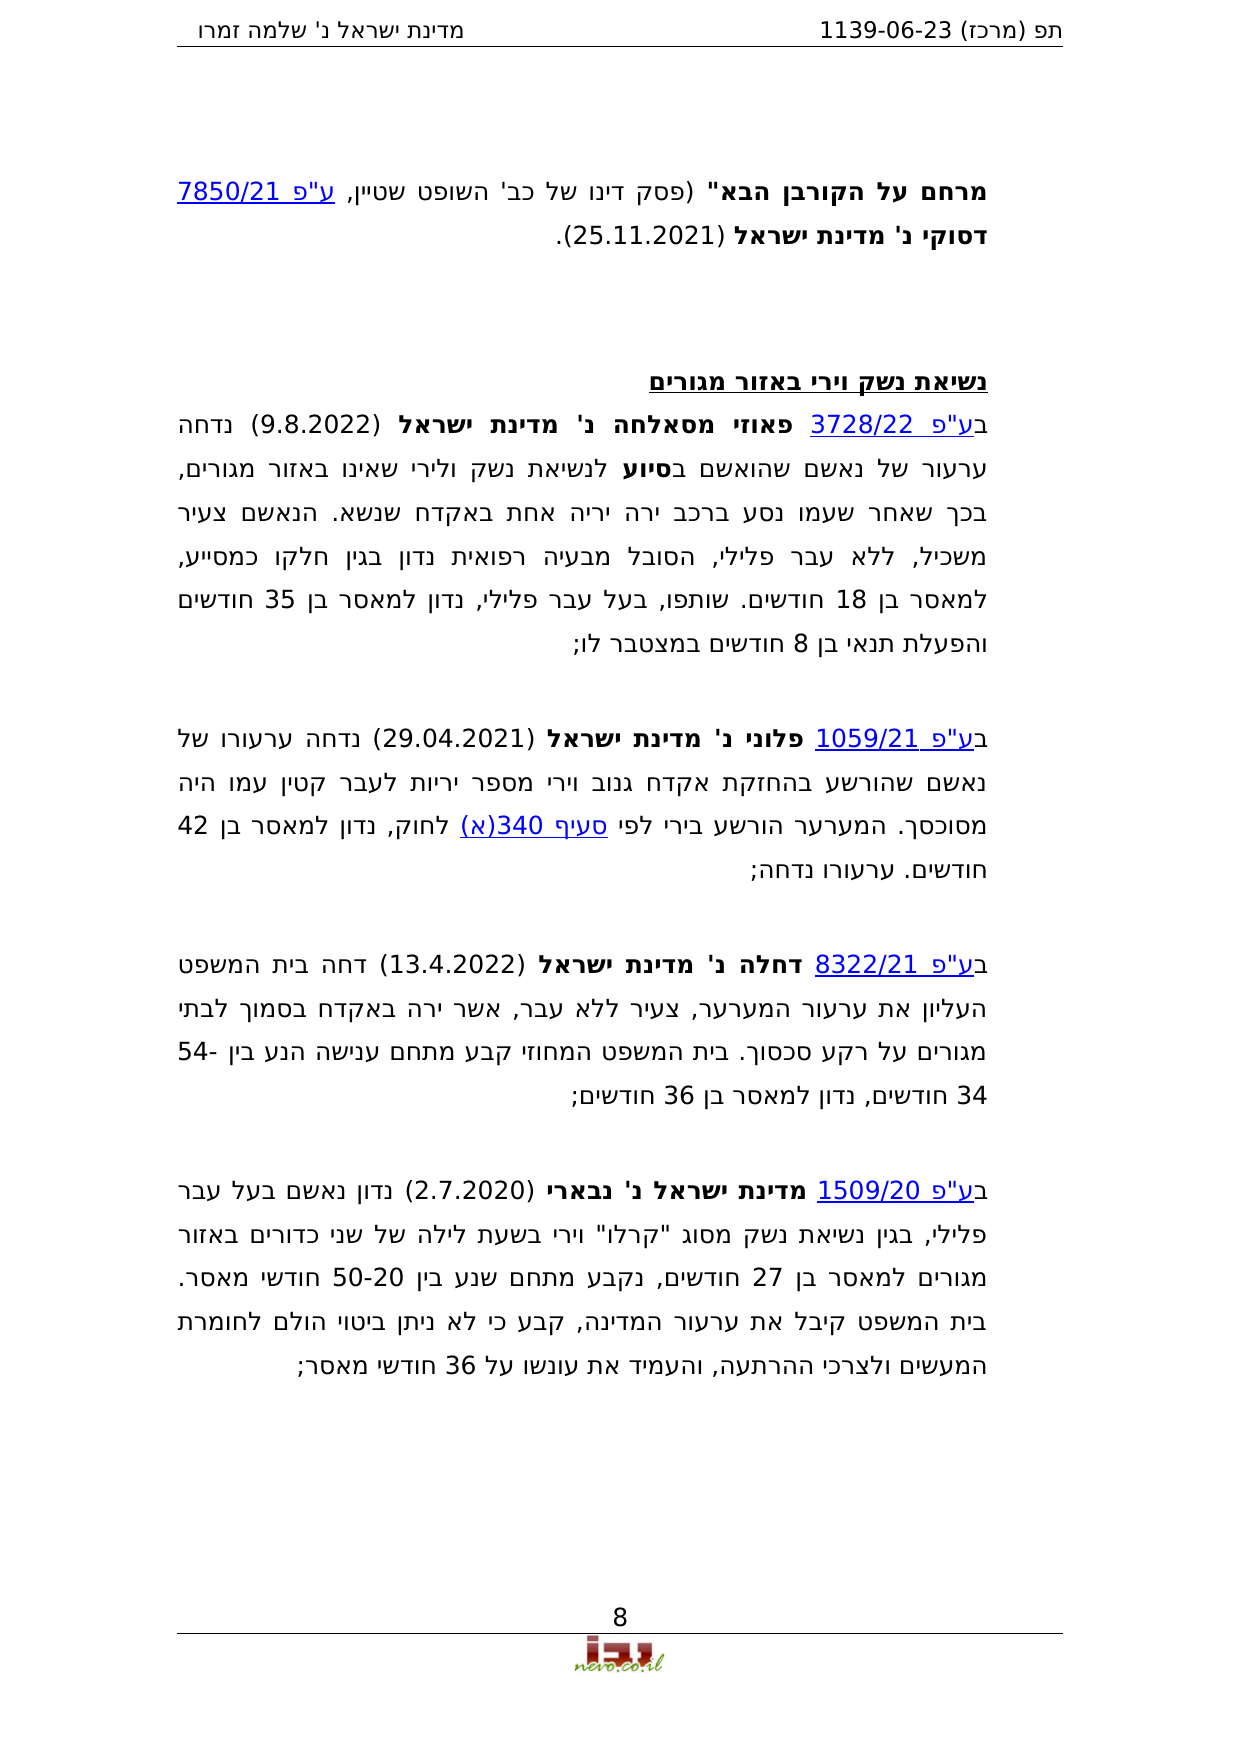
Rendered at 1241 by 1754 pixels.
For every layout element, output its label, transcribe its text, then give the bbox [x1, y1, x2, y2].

picture [574, 1635, 666, 1673]
list נשיאת נשק וירי באזור מגורים [177, 367, 988, 396]
list בע"פ 1509/20 מדינת ישראל נ' נבארי (2.7.2020) נדון נאשם בעל עבר פלילי, בגין נשיאת נשק מסוג "קרלו" וירי בשעת לילה של שני כדורים באזור מגורים למאסר בן 27 חודשים, נקבע מתחם שנע בין 50-20 חודשי מאסר. בית המשפט קיבל את ערעור המדינה, קבע כי לא ניתן ביטוי הולם לחומרת המעשים ולצרכי ההרתעה, והעמיד את עונשו על 36 חודשי מאסר; [177, 1176, 988, 1380]
list בע"פ 3728/22 פאוזי מסאלחה נ' מדינת ישראל (9.8.2022) נדחה ערעור של נאשם שהואשם בסיוע לנשיאת נשק ולירי שאינו באזור מגורים, בכך שאחר שעמו נסע ברכב ירה יריה אחת באקדח שנשא. הנאשם צעיר משכיל, ללא עבר פלילי, הסובל מבעיה רפואית נדון בגין חלקו כמסייע, למאסר בן 18 חודשים. שותפו, בעל עבר פלילי, נדון למאסר בן 35 חודשים והפעלת תנאי בן 8 חודשים במצטבר לו; [177, 411, 988, 658]
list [177, 177, 1026, 250]
list בע"פ 8322/21 דחלה נ' מדינת ישראל (13.4.2022) דחה בית המשפט העליון את ערעור המערער, צעיר ללא עבר, אשר ירה באקדח בסמוך לבתי מגורים על רקע סכסוך. בית המשפט המחוזי קבע מתחם ענישה הנע בין 54-34 חודשים, נדון למאסר בן 36 חודשים; [177, 950, 988, 1111]
list בע"פ 1059/21 פלוני נ' מדינת ישראל (29.04.2021) נדחה ערעורו של נאשם שהורשע בהחזקת אקדח גנוב וירי מספר יריות לעבר קטין עמו היה מסוכסך. המערער הורשע בירי לפי סעיף 340(א) לחוק, נדון למאסר בן 42 חודשים. ערעורו נדחה; [177, 724, 988, 884]
